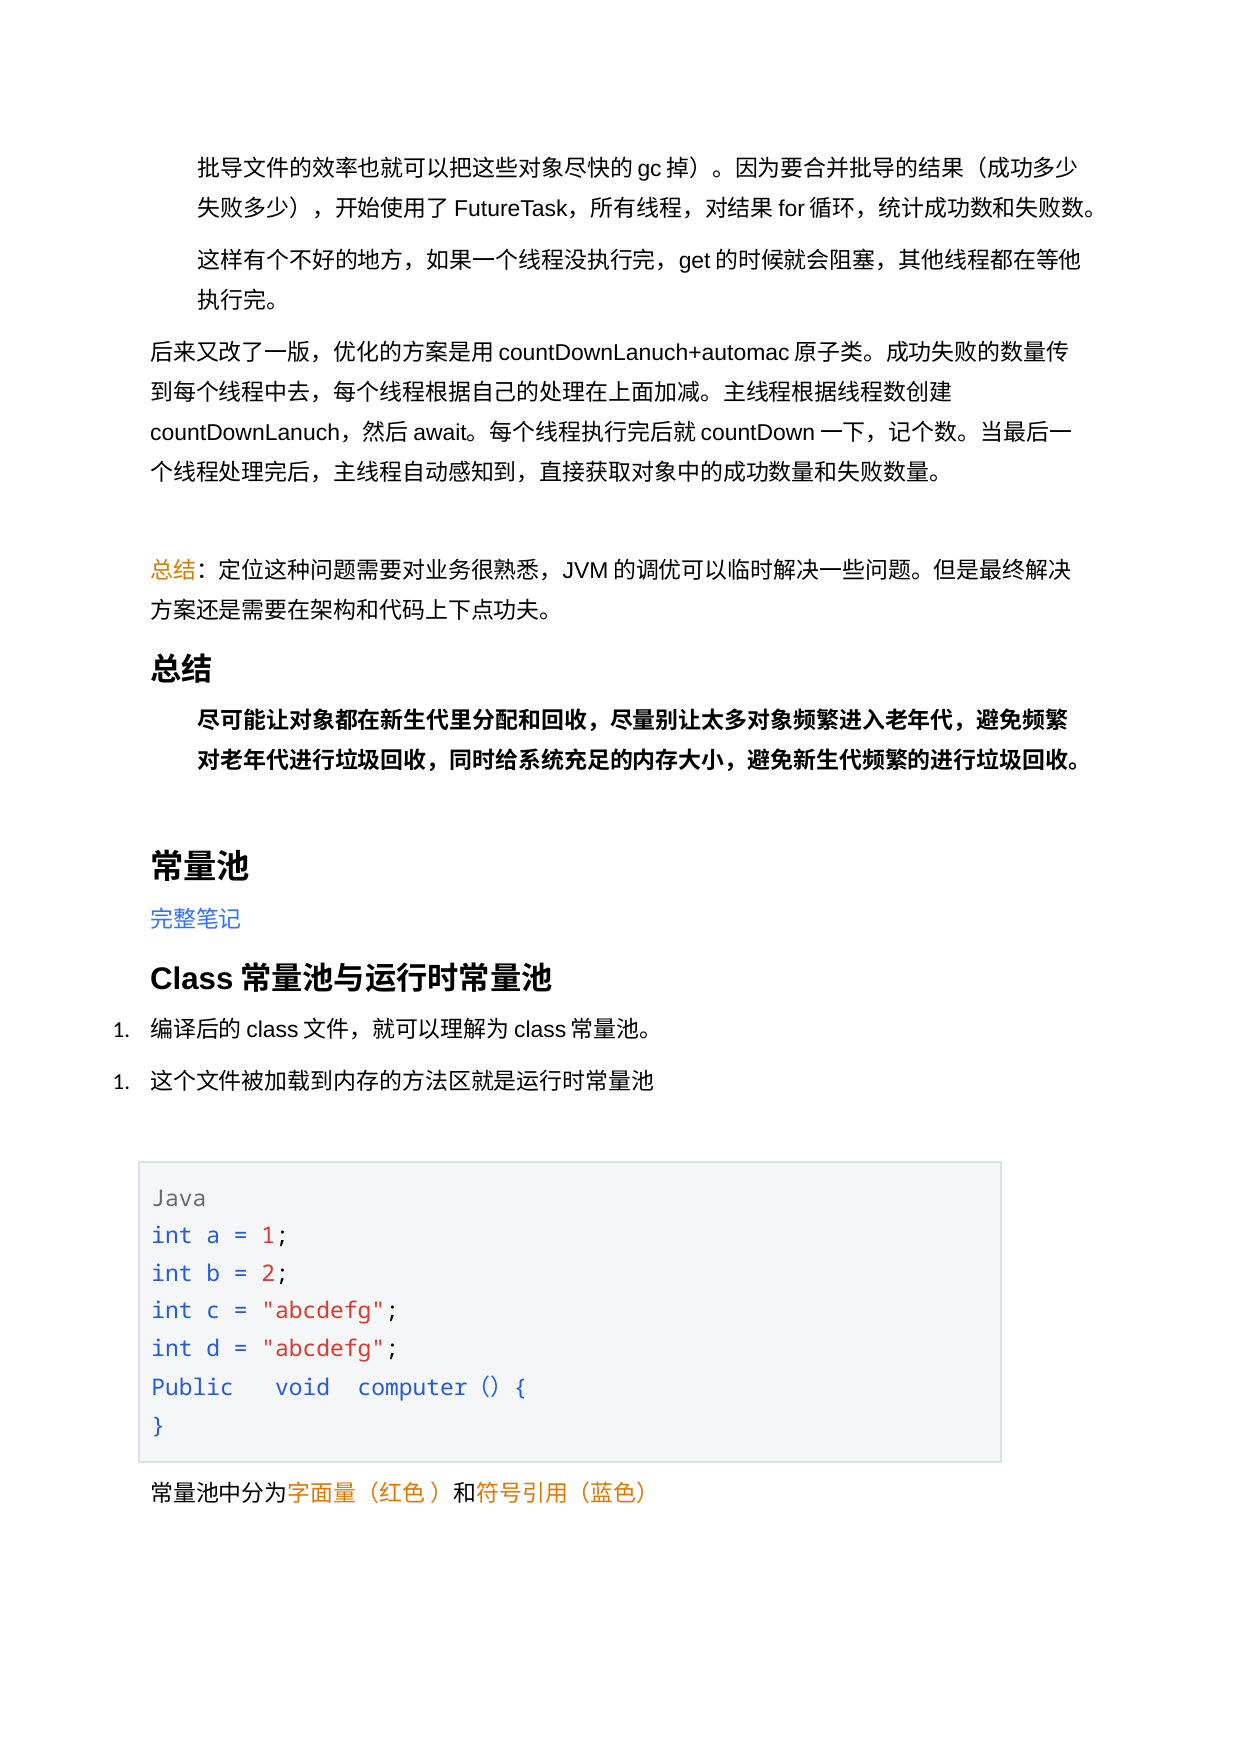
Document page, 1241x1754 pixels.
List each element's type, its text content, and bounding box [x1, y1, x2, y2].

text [197, 150, 1090, 223]
text 完整笔记 [150, 901, 1090, 934]
list 这个文件被加载到内存的方法区就是运行时常量池 [112, 1063, 1090, 1096]
list 编译后的class文件，就可以理解为class常量池。 [112, 1011, 1090, 1044]
text 后来又改了一版，优化的方案是用countDownLanuch+automac原子类。成功失败的数量传到每个线程中去，每个线程根据自己的处理在上面加减。主线程根据线程数创建countDownLanuch，然后await。每个线程执行完后就countDown一下，记个数。当最后一个线程处理完后，主线程自动感知到，直接获取对象中的成功数量和失败数量。 [150, 334, 1090, 487]
text 尽可能让对象都在新生代里分配和回收，尽量别让太多对象频繁进入老年代，避免频繁对老年代进行垃圾回收，同时给系统充足的内存大小，避免新生代频繁的进行垃圾回收。 [197, 702, 1090, 775]
text 这样有个不好的地方，如果一个线程没执行完，get的时候就会阻塞，其他线程都在等他执行完。 [197, 242, 1090, 315]
table_header Java int a = 1; int b = 2; int c = "abcdefg"; int d = "abcdefg"; Public void computer（）{ } [140, 1163, 1000, 1461]
text 常量池中分为字面量（红色 ）和符号引用（蓝色） [150, 1475, 1090, 1508]
text 总结：定位这种问题需要对业务很熟悉，JVM的调优可以临时解决一些问题。但是最终解决方案还是需要在架构和代码上下点功夫。 [150, 552, 1090, 625]
